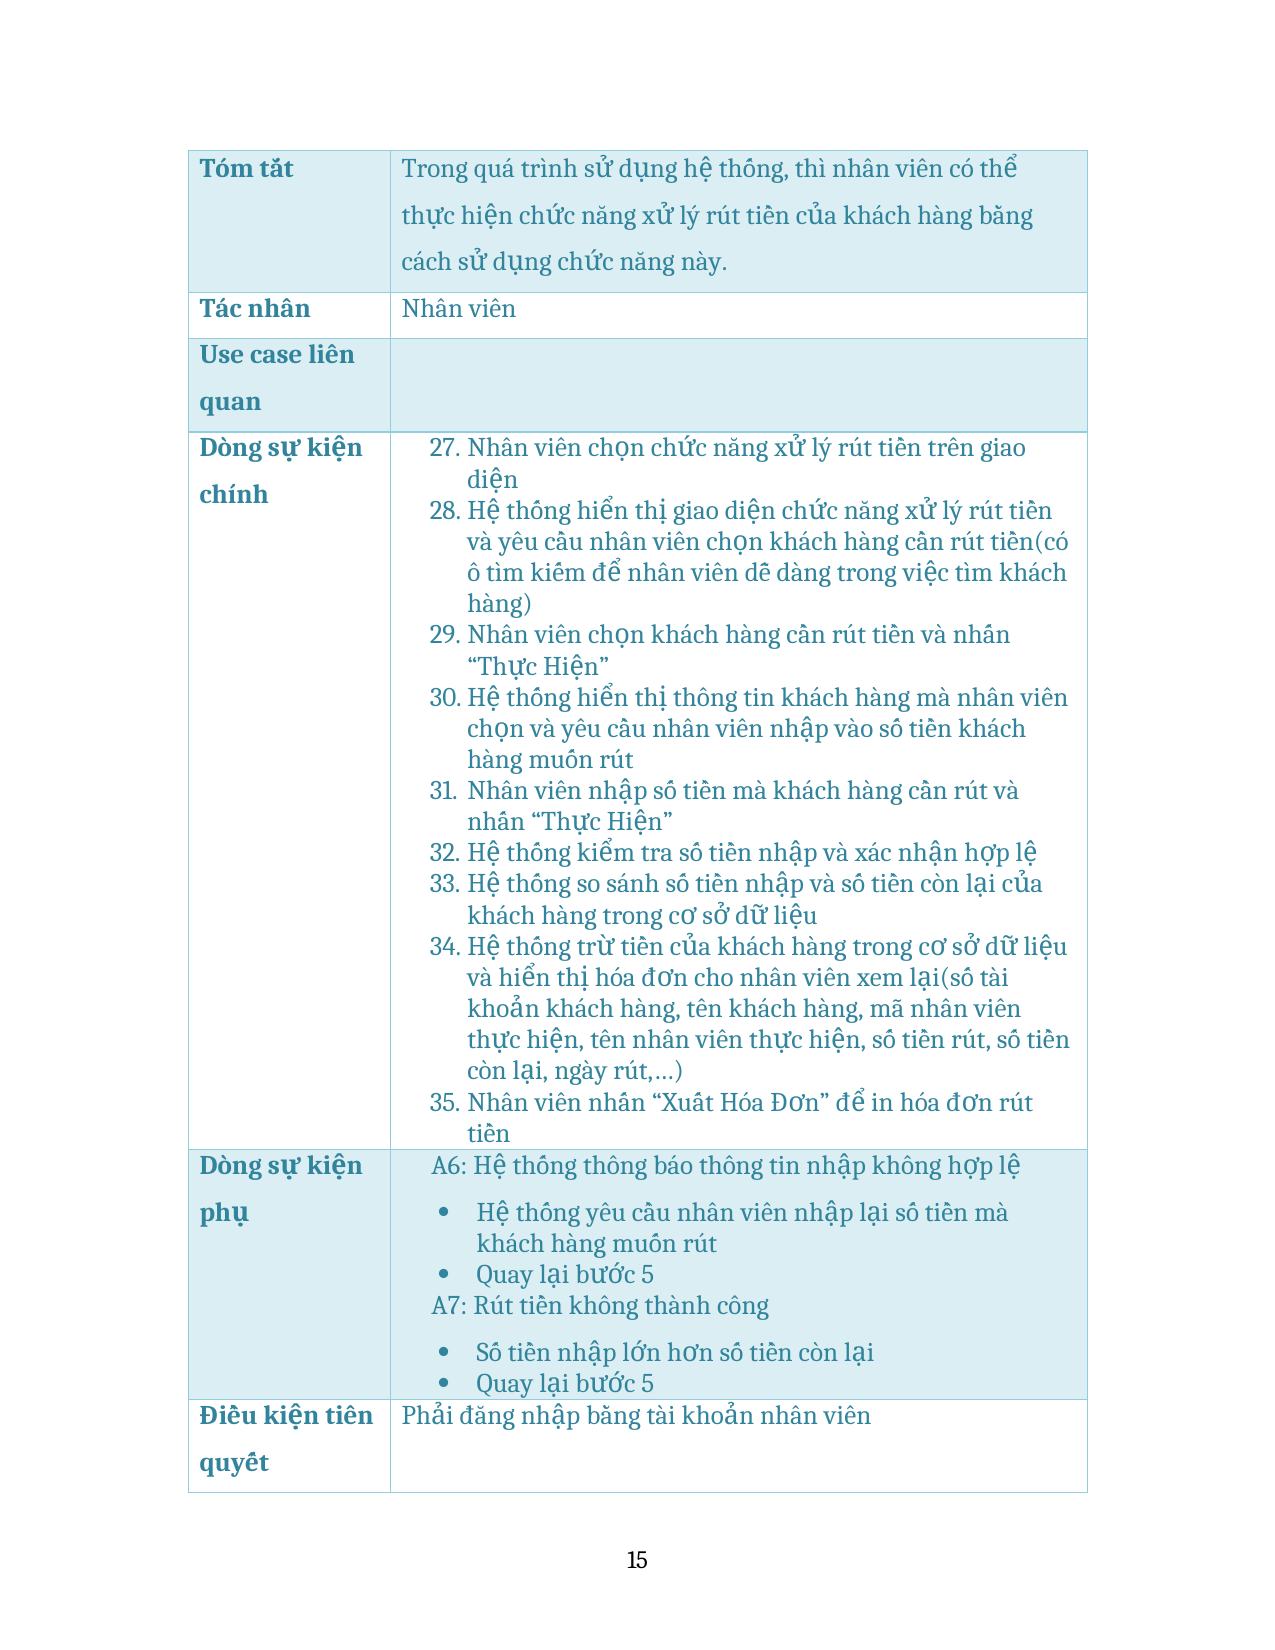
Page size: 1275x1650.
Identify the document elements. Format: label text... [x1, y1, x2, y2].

table_cell Nhân viên chọn chức năng xử lý rút tiền trên giao diện Hệ thống hiển thị giao diện chức năng xử lý rút tiền và yêu cầu nhân viên chọn khách hàng cần rút tiền(có ô tìm kiếm để nhân viên dễ dàng trong việc tìm khách hàng) Nhân viên chọn khách hàng cần rút tiền và nhấn “Thực Hiện” Hệ thống hiển thị thông tin khách hàng mà nhân viên chọn và yêu cầu nhân viên nhập vào số tiền khách hàng muốn rút Nhân viên nhập số tiền mà khách hàng cần rút và nhấn “Thực Hiện” Hệ thống kiểm tra số tiền nhập và xác nhận hợp lệ Hệ thống so sánh số tiền nhập và số tiền còn lại của khách hàng trong cơ sở dữ liệu Hệ thống trừ tiền của khách hàng trong cơ sở dữ liệu và hiển thị hóa đơn cho nhân viên xem lại(số tài khoản khách hàng, tên khách hàng, mã nhân viên thực hiện, tên nhân viên thực hiện, số tiền rút, số tiền còn lại, ngày rút,…) Nhân viên nhấn “Xuất Hóa Đơn” để in hóa đơn rút tiền [391, 433, 1087, 1149]
table_cell Tác nhân [189, 293, 390, 338]
table_cell Dòng sự kiện chính [189, 433, 390, 1149]
table_cell Nhân viên [391, 293, 1087, 338]
table_cell [391, 339, 1087, 431]
table_cell Phải đăng nhập bằng tài khoản nhân viên [391, 1400, 1087, 1492]
table_cell Trong quá trình sử dụng hệ thống, thì nhân viên có thể thực hiện chức năng xử lý rút tiền của khách hàng bằng cách sử dụng chức năng này. [391, 151, 1087, 292]
table_cell Điều kiện tiên quyết [189, 1400, 390, 1492]
table_cell Use case liên quan [189, 339, 390, 431]
table_cell Tóm tắt [189, 151, 390, 292]
table_cell Dòng sự kiện phụ [189, 1150, 390, 1399]
table_cell A6: Hệ thống thông báo thông tin nhập không hợp lệ Hệ thống yêu cầu nhân viên nhập lại số tiền mà khách hàng muốn rút Quay lại bước 5 A7: Rút tiền không thành công Số tiền nhập lớn hơn số tiền còn lại Quay lại bước 5 [391, 1150, 1087, 1399]
